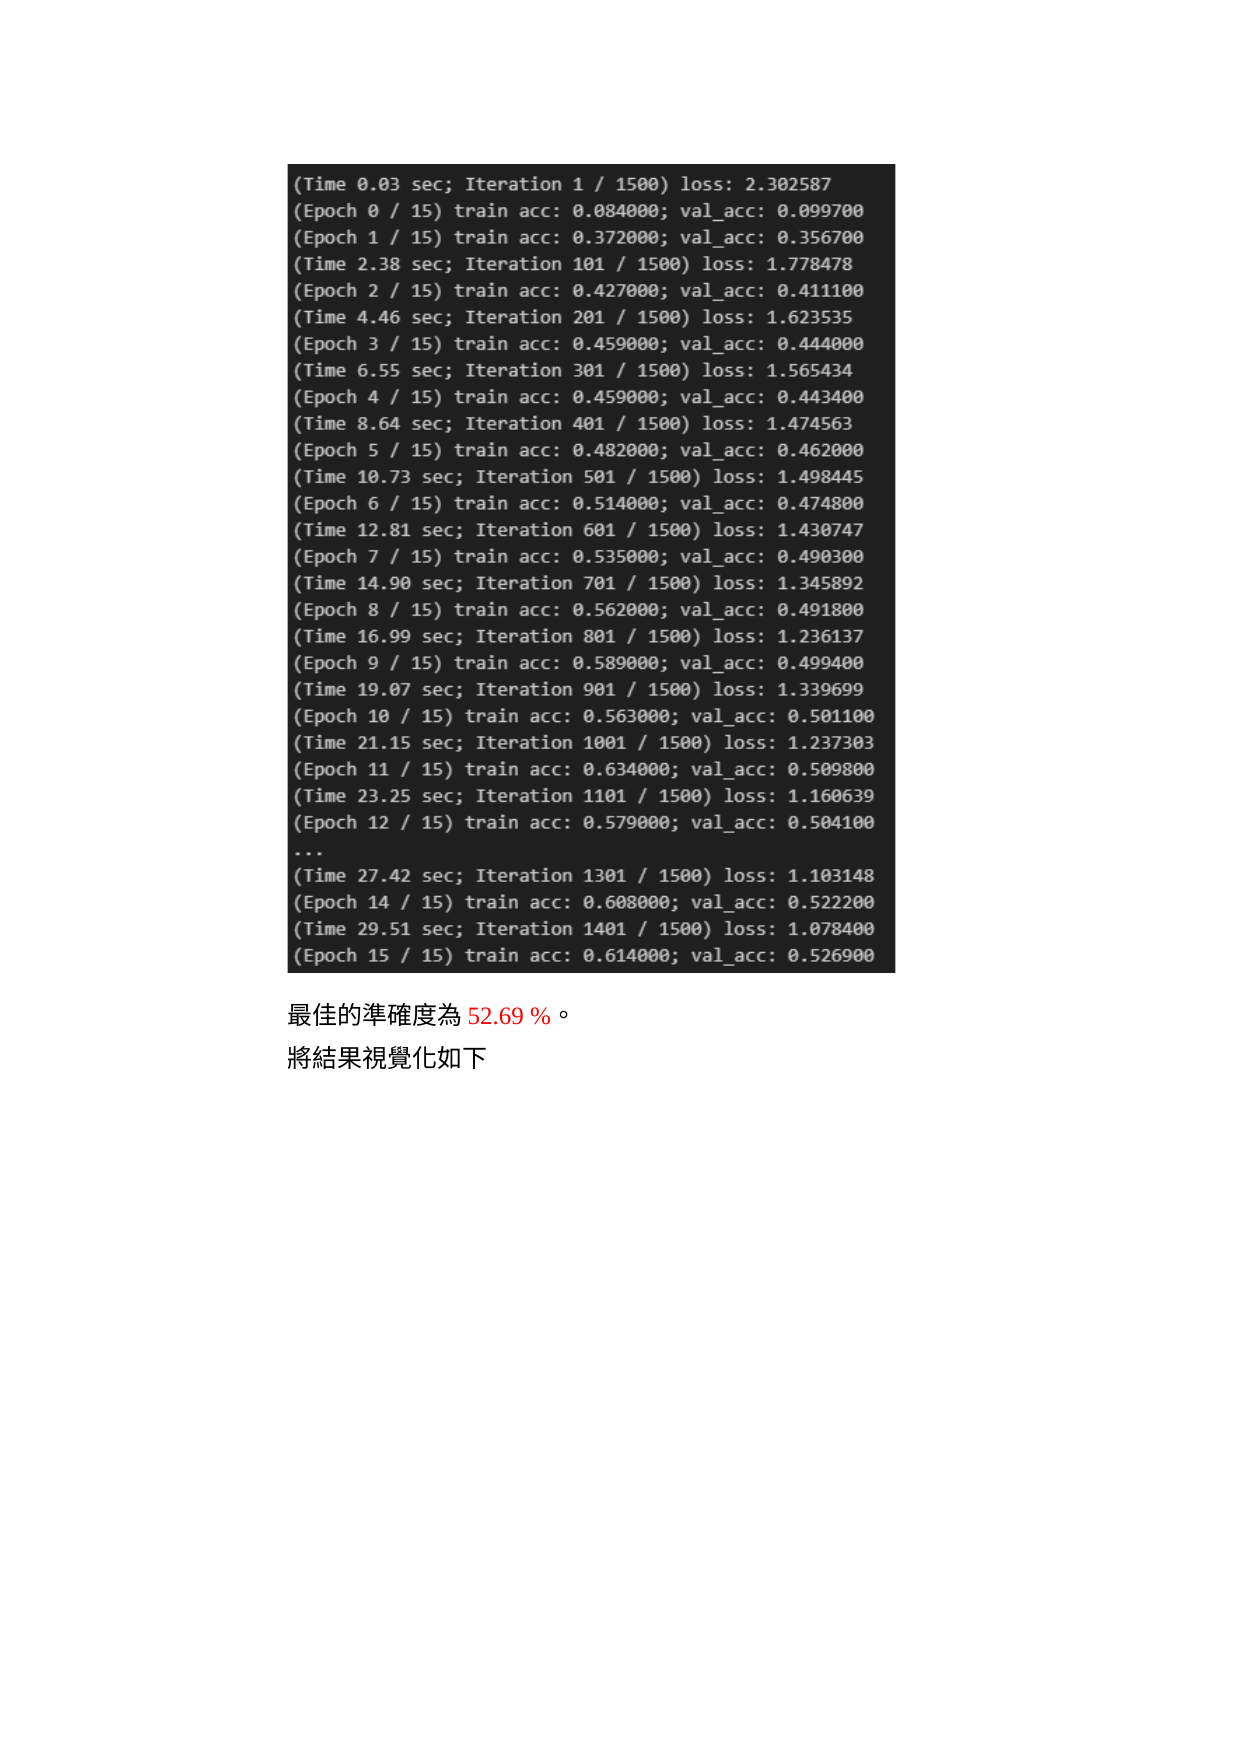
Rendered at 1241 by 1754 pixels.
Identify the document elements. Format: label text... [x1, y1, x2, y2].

list 最佳的準確度為52.69 %。 [287, 994, 1053, 1032]
picture [287, 164, 896, 973]
list 將結果視覺化如下 [287, 1037, 1053, 1075]
